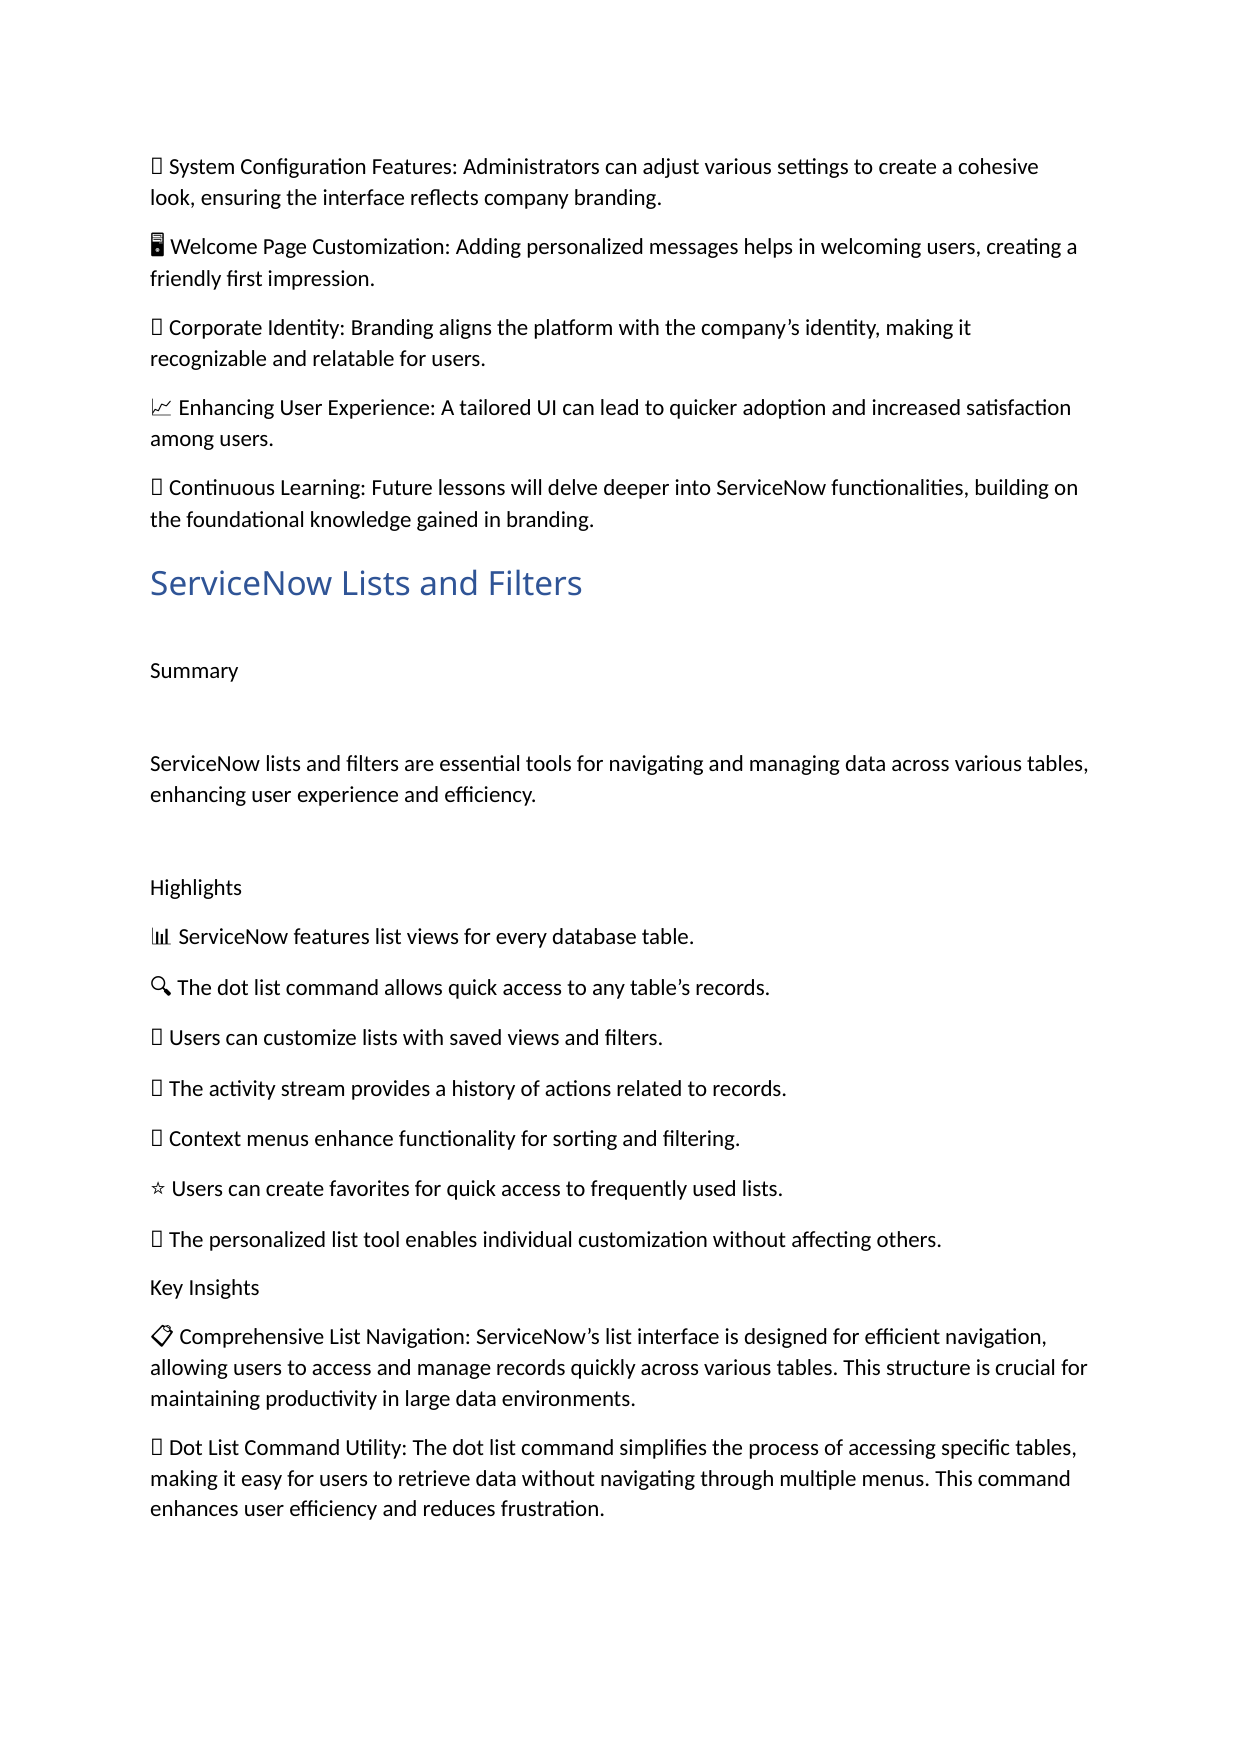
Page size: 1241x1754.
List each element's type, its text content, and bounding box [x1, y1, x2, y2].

text ServiceNow lists and filters are essential tools for navigating and managing data across various tables, enhancing user experience and efficiency. [150, 749, 1090, 808]
text 🔧 Users can customize lists with saved views and filters. [150, 1021, 1090, 1052]
text 🔄 Continuous Learning: Future lessons will delve deeper into ServiceNow functionalities, building on the foundational knowledge gained in branding. [150, 471, 1090, 533]
text 🔍 The dot list command allows quick access to any table’s records. [150, 971, 1090, 1002]
text ⭐ Users can create favorites for quick access to frequently used lists. [150, 1172, 1090, 1204]
subtitle ServiceNow Lists and Filters [150, 560, 1090, 605]
text Summary [150, 656, 1090, 684]
text 🏢 Corporate Identity: Branding aligns the platform with the company’s identity, making it recognizable and relatable for users. [150, 311, 1090, 372]
text 📅 The activity stream provides a history of actions related to records. [150, 1072, 1090, 1103]
text 📑 The personalized list tool enables individual customization without affecting others. [150, 1223, 1090, 1254]
text 📊 ServiceNow features list views for every database table. [150, 920, 1090, 952]
text 📋 Comprehensive List Navigation: ServiceNow’s list interface is designed for efficient navigation, allowing users to access and manage records quickly across various tables. This structure is crucial for maintaining productivity in large data environments. [150, 1320, 1090, 1412]
text 📄 Context menus enhance functionality for sorting and filtering. [150, 1122, 1090, 1153]
text 📈 Enhancing User Experience: A tailored UI can lead to quicker adoption and increased satisfaction among users. [150, 391, 1090, 452]
text 📅 System Configuration Features: Administrators can adjust various settings to create a cohesive look, ensuring the interface reflects company branding. [150, 150, 1090, 211]
text 🔗 Dot List Command Utility: The dot list command simplifies the process of accessing specific tables, making it easy for users to retrieve data without navigating through multiple menus. This command enhances user efficiency and reduces frustration. [150, 1431, 1090, 1522]
text Highlights [150, 873, 1090, 901]
text Key Insights [150, 1273, 1090, 1301]
text 🖥️ Welcome Page Customization: Adding personalized messages helps in welcoming users, creating a friendly first impression. [150, 230, 1090, 292]
